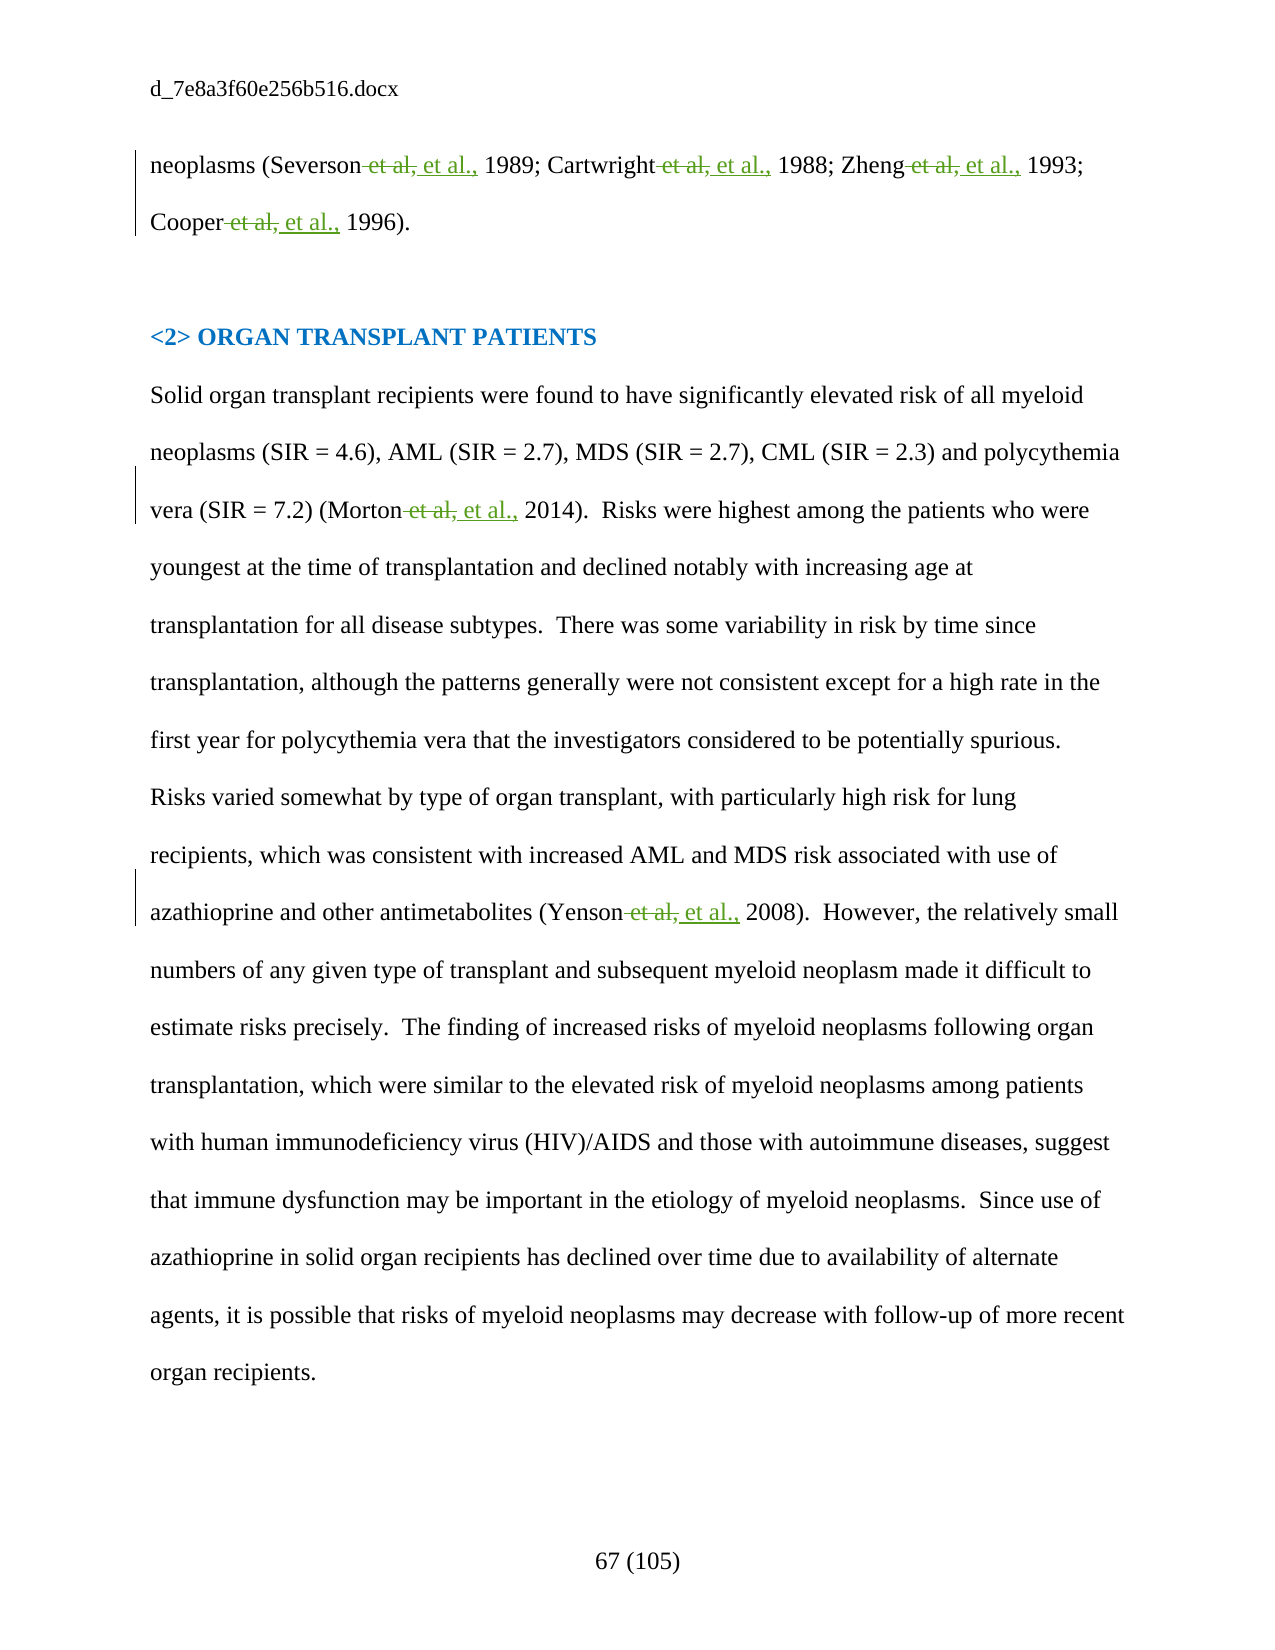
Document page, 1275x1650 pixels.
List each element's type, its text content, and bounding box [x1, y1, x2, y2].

text <2> ORGAN TRANSPLANT PATIENTS [150, 322, 1125, 351]
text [150, 150, 1125, 236]
text Solid organ transplant recipients were found to have significantly elevated risk of all myeloid neoplasms (SIR = 4.6), AML (SIR = 2.7), MDS (SIR = 2.7), CML (SIR = 2.3) and polycythemia vera (SIR = 7.2) (Morton 2014). Risks were highest among the patients who were youngest at the time of transplantation and declined notably with increasing age at transplantation for all disease subtypes. There was some variability in risk by time since transplantation, although the patterns generally were not consistent except for a high rate in the first year for polycythemia vera that the investigators considered to be potentially spurious. Risks varied somewhat by type of organ transplant, with particularly high risk for lung recipients, which was consistent with increased AML and MDS risk associated with use of azathioprine and other antimetabolites (Yenson 2008). However, the relatively small numbers of any given type of transplant and subsequent myeloid neoplasm made it difficult to estimate risks precisely. The finding of increased risks of myeloid neoplasms following organ transplantation, which were similar to the elevated risk of myeloid neoplasms among patients with human immunodeficiency virus (HIV)/AIDS and those with autoimmune diseases, suggest that immune dysfunction may be important in the etiology of myeloid neoplasms. Since use of azathioprine in solid organ recipients has declined over time due to availability of alternate agents, it is possible that risks of myeloid neoplasms may decrease with follow-up of more recent organ recipients. [150, 380, 1125, 1386]
